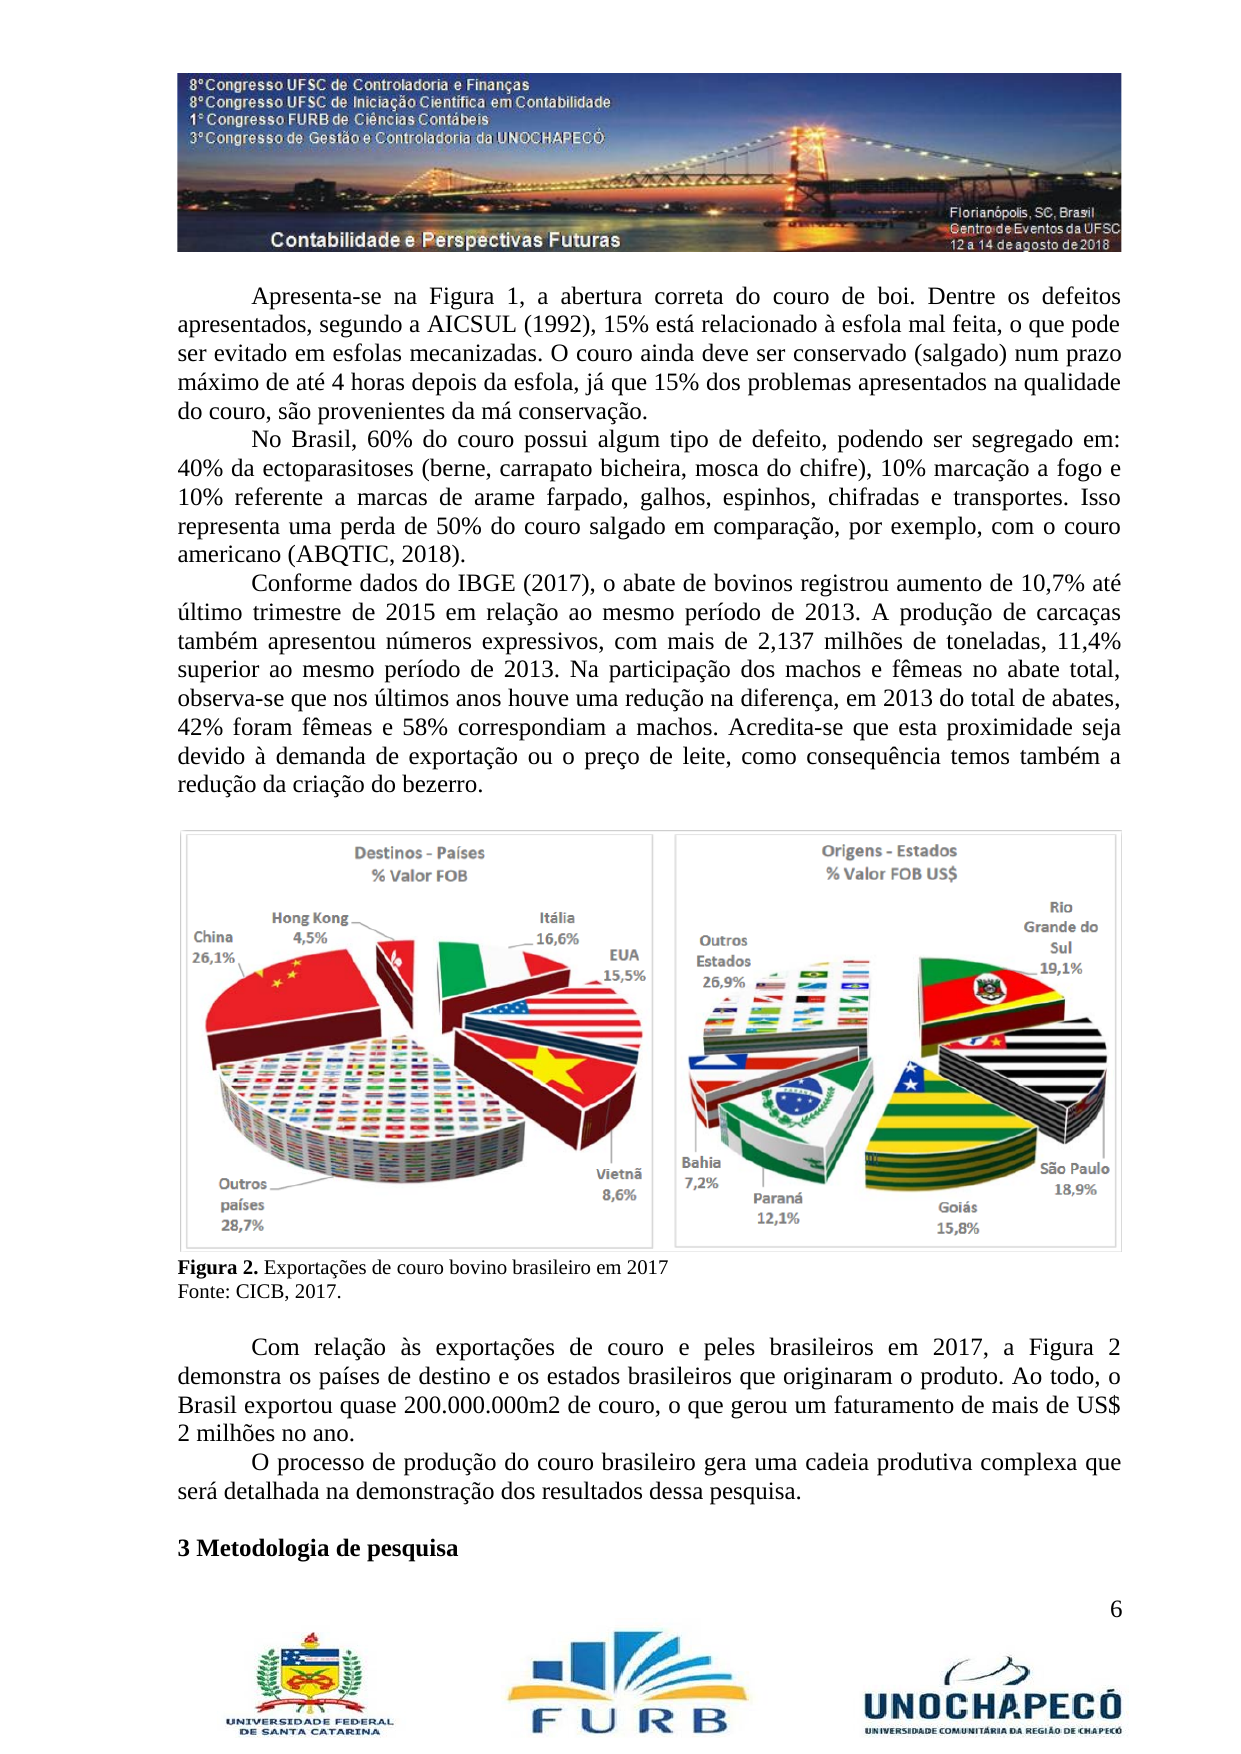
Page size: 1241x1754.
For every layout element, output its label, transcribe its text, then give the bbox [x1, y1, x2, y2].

picture [177, 73, 1122, 252]
text Fonte: CICB, 2017. [177, 1279, 1122, 1303]
picture [186, 836, 1120, 1250]
picture [216, 1618, 1130, 1738]
text 3 Metodologia de pesquisa [177, 1533, 1122, 1562]
text Conforme dados do IBGE (2017), o abate de bovinos registrou aumento de 10,7% até último trimestre de 2015 em relação ao mesmo período de 2013. A produção de carcaças também apresentou números expressivos, com mais de 2,137 milhões de toneladas, 11,4% superior ao mesmo período de 2013. Na participação dos machos e fêmeas no abate total, observa-se que nos últimos anos houve uma redução na diferença, em 2013 do total de abates, 42% foram fêmeas e 58% correspondiam a machos. Acredita-se que esta proximidade seja devido à demanda de exportação ou o preço de leite, como consequência temos também a redução da criação do bezerro. [177, 568, 1122, 798]
text O processo de produção do couro brasileiro gera uma cadeia produtiva complexa que será detalhada na demonstração dos resultados dessa pesquisa. [177, 1447, 1122, 1505]
text No Brasil, 60% do couro possui algum tipo de defeito, podendo ser segregado em: 40% da ectoparasitoses (berne, carrapato bicheira, mosca do chifre), 10% marcação a fogo e 10% referente a marcas de arame farpado, galhos, espinhos, chifradas e transportes. Isso representa uma perda de 50% do couro salgado em comparação, por exemplo, com o couro americano (ABQTIC, 2018). [177, 424, 1122, 568]
text Figura 2. Exportações de couro bovino brasileiro em 2017 [177, 1255, 1122, 1279]
text Com relação às exportações de couro e peles brasileiros em 2017, a Figura 2 demonstra os países de destino e os estados brasileiros que originaram o produto. Ao todo, o Brasil exportou quase 200.000.000m2 de couro, o que gerou um faturamento de mais de US$ 2 milhões no ano. [177, 1332, 1122, 1447]
text Apresenta-se na Figura 1, a abertura correta do couro de boi. Dentre os defeitos apresentados, segundo a AICSUL (1992), 15% está relacionado à esfola mal feita, o que pode ser evitado em esfolas mecanizadas. O couro ainda deve ser conservado (salgado) num prazo máximo de até 4 horas depois da esfola, já que 15% dos problemas apresentados na qualidade do couro, são provenientes da má conservação. [177, 281, 1122, 424]
